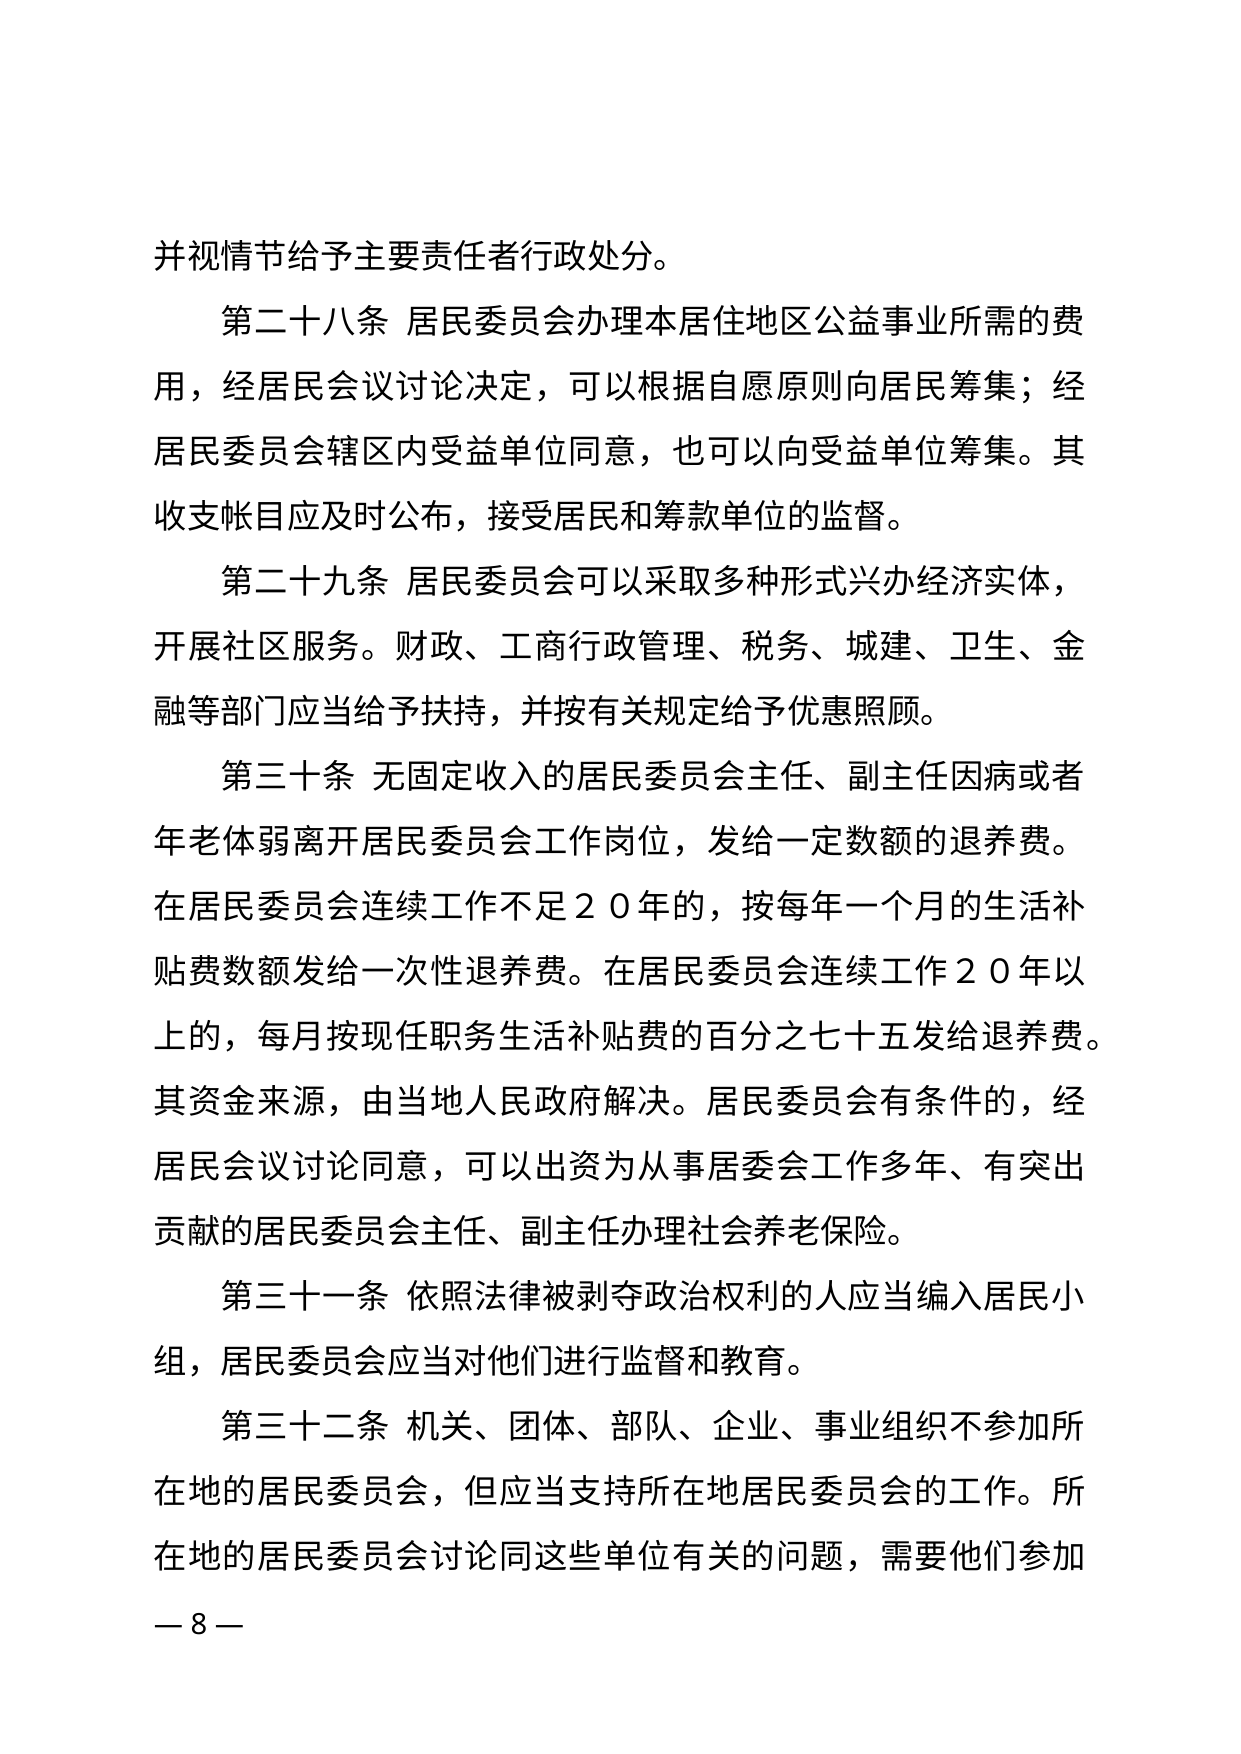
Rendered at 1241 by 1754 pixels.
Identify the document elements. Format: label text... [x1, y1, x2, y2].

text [153, 221, 1087, 286]
text 第三十条 无固定收入的居民委员会主任、副主任因病或者年老体弱离开居民委员会工作岗位，发给一定数额的退养费。在居民委员会连续工作不足２０年的，按每年一个月的生活补贴费数额发给一次性退养费。在居民委员会连续工作２０年以上的，每月按现任职务生活补贴费的百分之七十五发给退养费。其资金来源，由当地人民政府解决。居民委员会有条件的，经居民会议讨论同意，可以出资为从事居委会工作多年、有突出贡献的居民委员会主任、副主任办理社会养老保险。 [153, 741, 1087, 1261]
text 第三十一条 依照法律被剥夺政治权利的人应当编入居民小组，居民委员会应当对他们进行监督和教育。 [153, 1261, 1087, 1391]
text 第二十八条 居民委员会办理本居住地区公益事业所需的费用，经居民会议讨论决定，可以根据自愿原则向居民筹集；经居民委员会辖区内受益单位同意，也可以向受益单位筹集。其收支帐目应及时公布，接受居民和筹款单位的监督。 [153, 286, 1087, 546]
text 第二十九条 居民委员会可以采取多种形式兴办经济实体，开展社区服务。财政、工商行政管理、税务、城建、卫生、金融等部门应当给予扶持，并按有关规定给予优惠照顾。 [153, 546, 1087, 741]
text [153, 1391, 1087, 1586]
